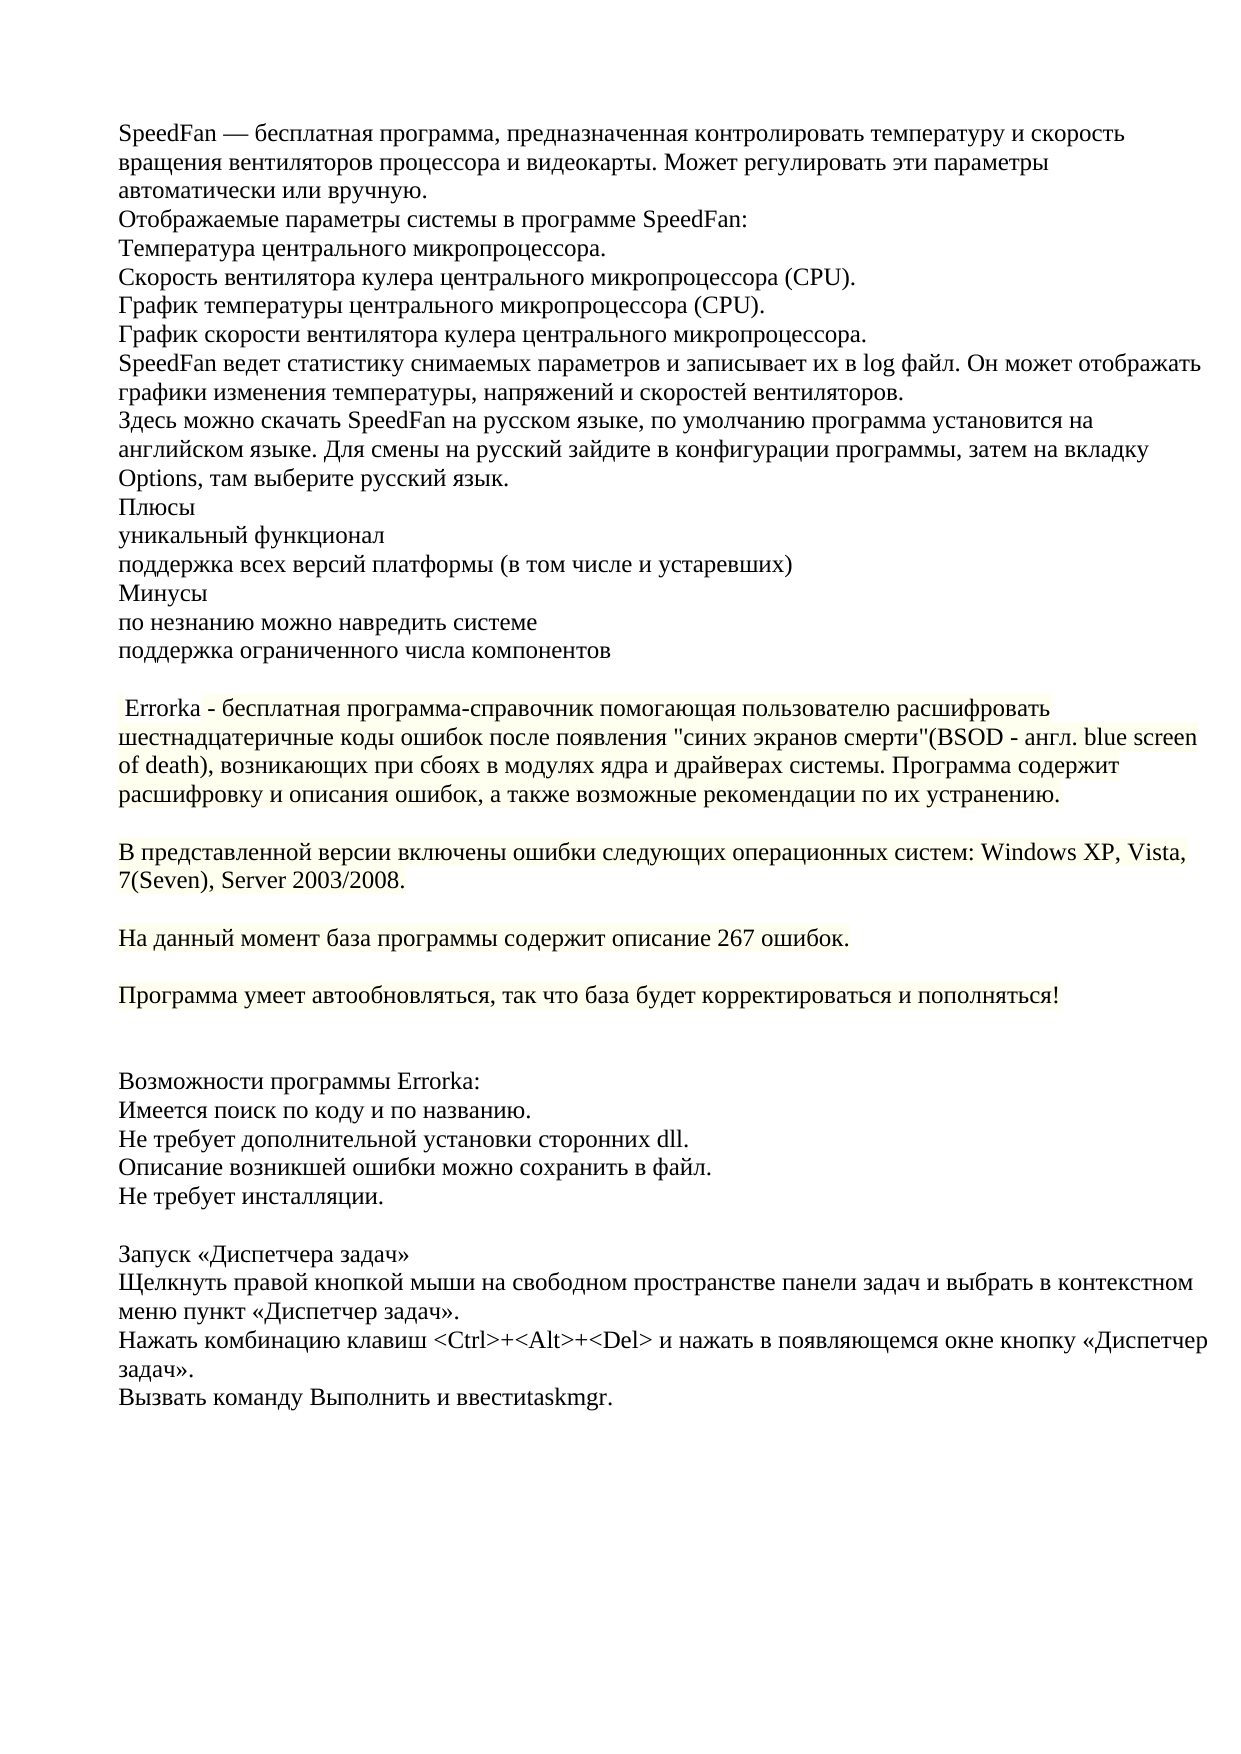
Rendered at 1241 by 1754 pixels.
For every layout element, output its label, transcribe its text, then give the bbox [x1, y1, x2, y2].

text Плюсы [118, 492, 1211, 521]
text Не требует инсталляции. [118, 1181, 1211, 1210]
text Нажать комбинацию клавиш <Сtrl>+<Аlt>+<Del> и нажать в появляющемся окне кнопку «Диспетчер задач». [118, 1325, 1211, 1382]
text уникальный функционал [118, 521, 1211, 549]
text SpeedFan ведет статистику снимаемых параметров и записывает их в log файл. Он может отображать графики изменения температуры, напряжений и скоростей вентиляторов. [118, 348, 1211, 406]
text Описание возникшей ошибки можно сохранить в файл. [118, 1152, 1211, 1181]
text Щелкнуть правой кнопкой мыши на свободном пространстве панели задач и выбрать в контекстном меню пункт «Диспетчер задач». [118, 1267, 1211, 1325]
text График температуры центрального микропроцессора (CPU). [118, 291, 1211, 319]
text Возможности программы Errorka: [118, 1066, 1211, 1095]
text Errorka - бесплатная программа-справочник помогающая пользователю расшифровать шестнадцатеричные коды ошибок после появления "синих экранов смерти"(BSOD - англ. blue screen of death), возникающих при сбоях в модулях ядра и драйверах системы. Программа содержит расшифровку и описания ошибок, а также возможные рекомендации по их устранению. В представленной версии включены ошибки следующих операционных систем: Windows XP, Vista, 7(Seven), Server 2003/2008. На данный момент база программы содержит описание 267 ошибок. Программа умеет автообновляться, так что база будет корректироваться и пополняться! [118, 693, 1211, 1066]
text График скорости вентилятора кулера центрального микропроцессора. [118, 319, 1211, 348]
text Скорость вентилятора кулера центрального микропроцессора (CPU). [118, 262, 1211, 291]
text поддержка ограниченного числа компонентов [118, 636, 1211, 664]
text по незнанию можно навредить системе [118, 607, 1211, 636]
text Вызвать команду Выполнить и ввестиtaskmgr. [118, 1382, 1211, 1411]
text поддержка всех версий платформы (в том числе и устаревших) [118, 549, 1211, 578]
text Не требует дополнительной установки сторонних dll. [118, 1124, 1211, 1152]
text Температура центрального микропроцессора. [118, 233, 1211, 262]
text Запуск «Диспетчера задач» [118, 1239, 1211, 1267]
text Имеется поиск по коду и по названию. [118, 1095, 1211, 1124]
text Здесь можно скачать SpeedFan на русском языке, по умолчанию программа установится на английском языке. Для смены на русский зайдите в конфигурации программы, затем на вкладку Options, там выберите русский язык. [118, 406, 1211, 492]
text Минусы [118, 578, 1211, 607]
text SpeedFan — бесплатная программа, предназначенная контролировать температуру и скорость вращения вентиляторов процессора и видеокарты. Может регулировать эти параметры автоматически или вручную. Отображаемые параметры системы в программе SpeedFan: [118, 118, 1211, 233]
